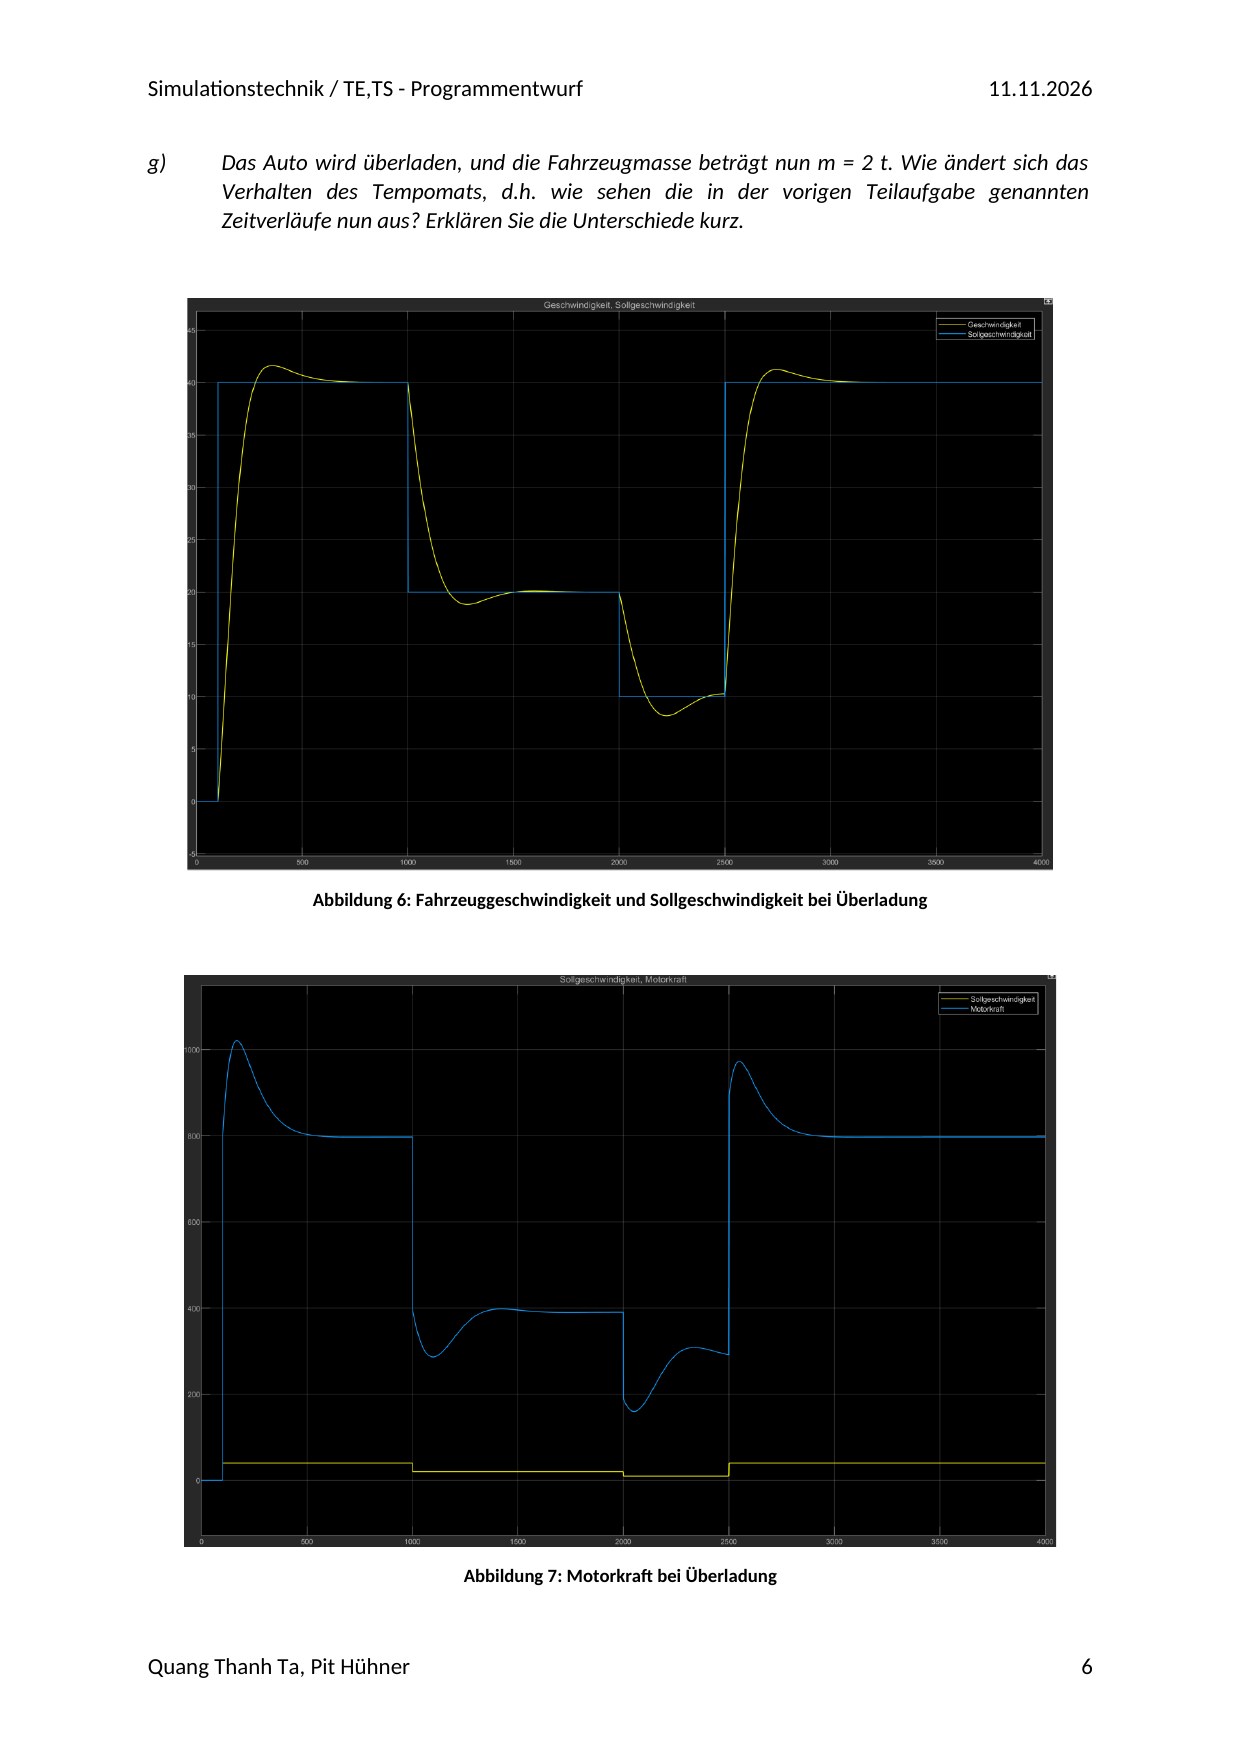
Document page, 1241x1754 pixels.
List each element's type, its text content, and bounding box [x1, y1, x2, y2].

text g) Das Auto wird überladen, und die Fahrzeugmasse beträgt nun m = 2 t. Wie ändert sich das Verhalten des Tempomats, d.h. wie sehen die in der vorigen Teilaufgabe genannten Zeitverläufe nun aus? Erklären Sie die Unterschiede kurz. [148, 148, 1093, 234]
picture [187, 298, 1053, 871]
picture [184, 975, 1057, 1547]
